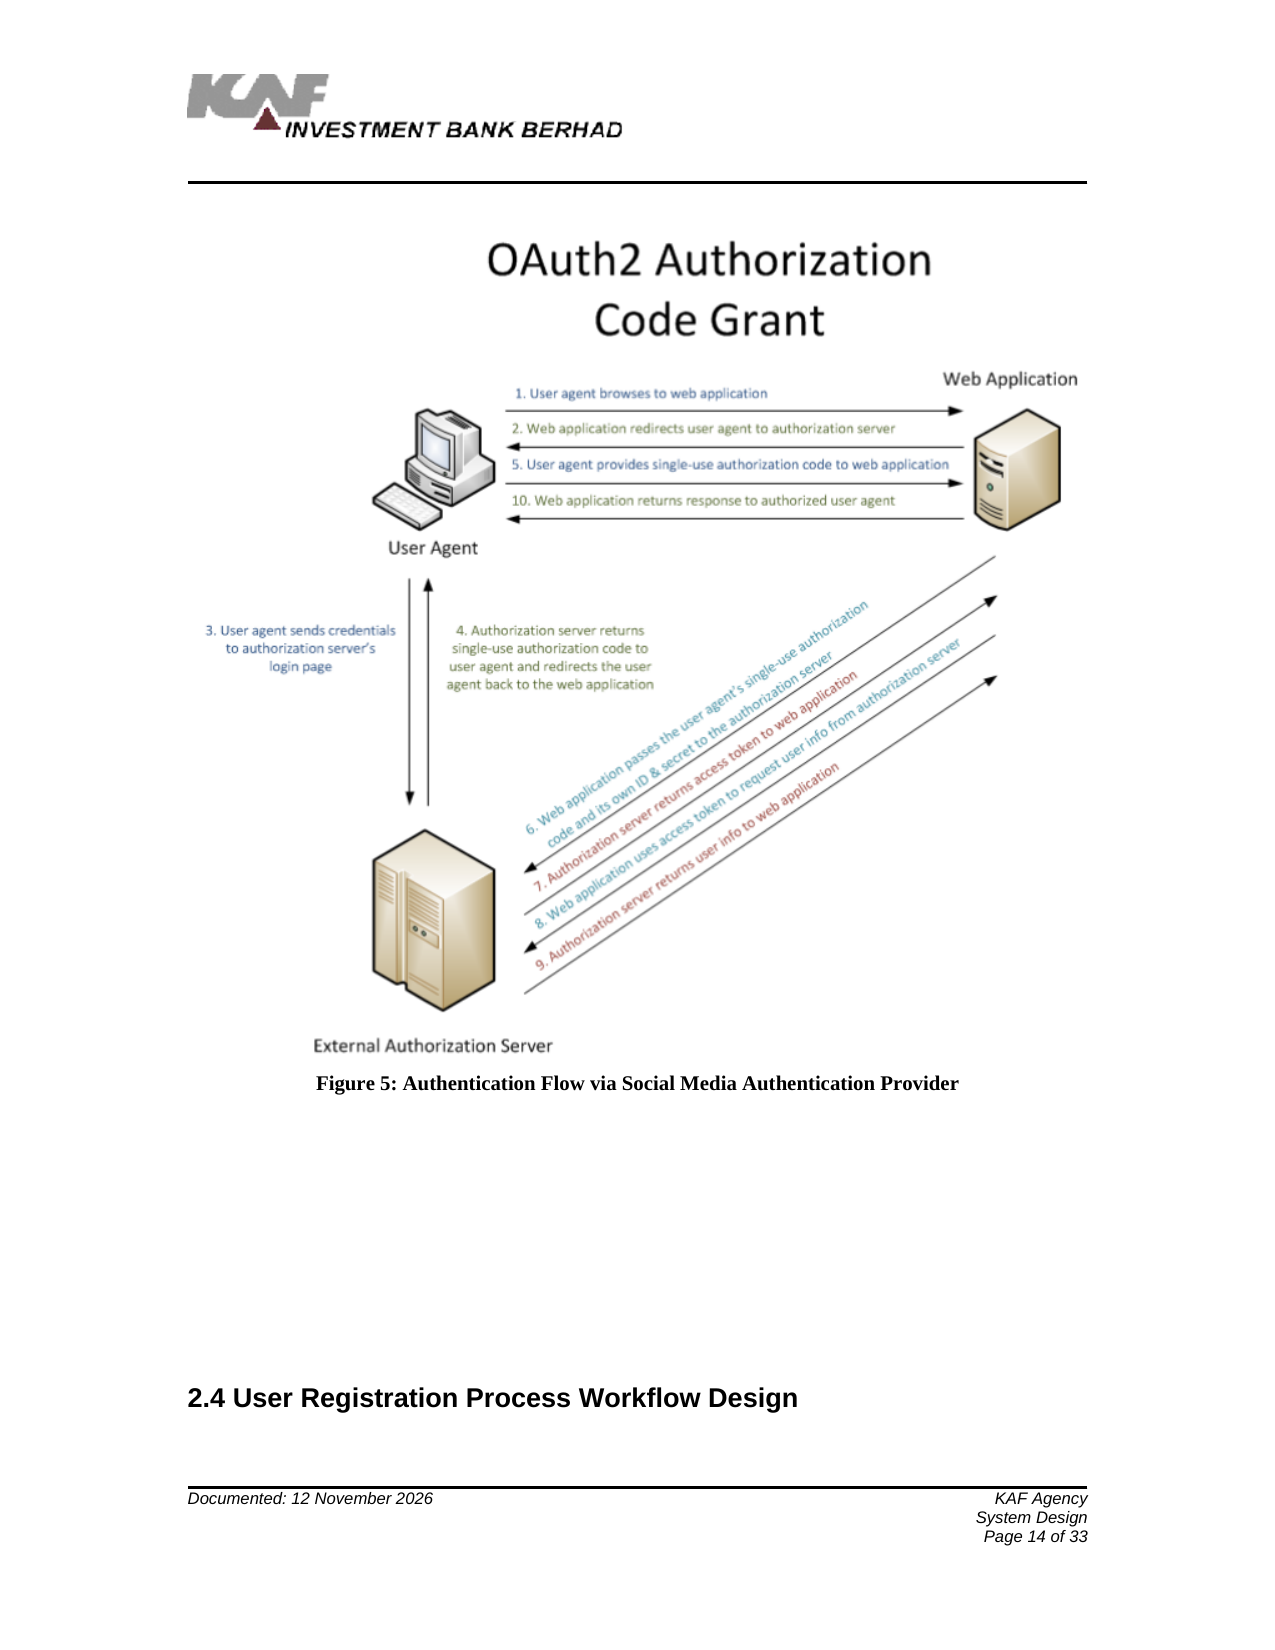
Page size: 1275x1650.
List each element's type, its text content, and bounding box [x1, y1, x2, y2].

subtitle 2.4 User Registration Process Workflow Design [187, 1382, 1087, 1413]
picture [187, 74, 627, 150]
